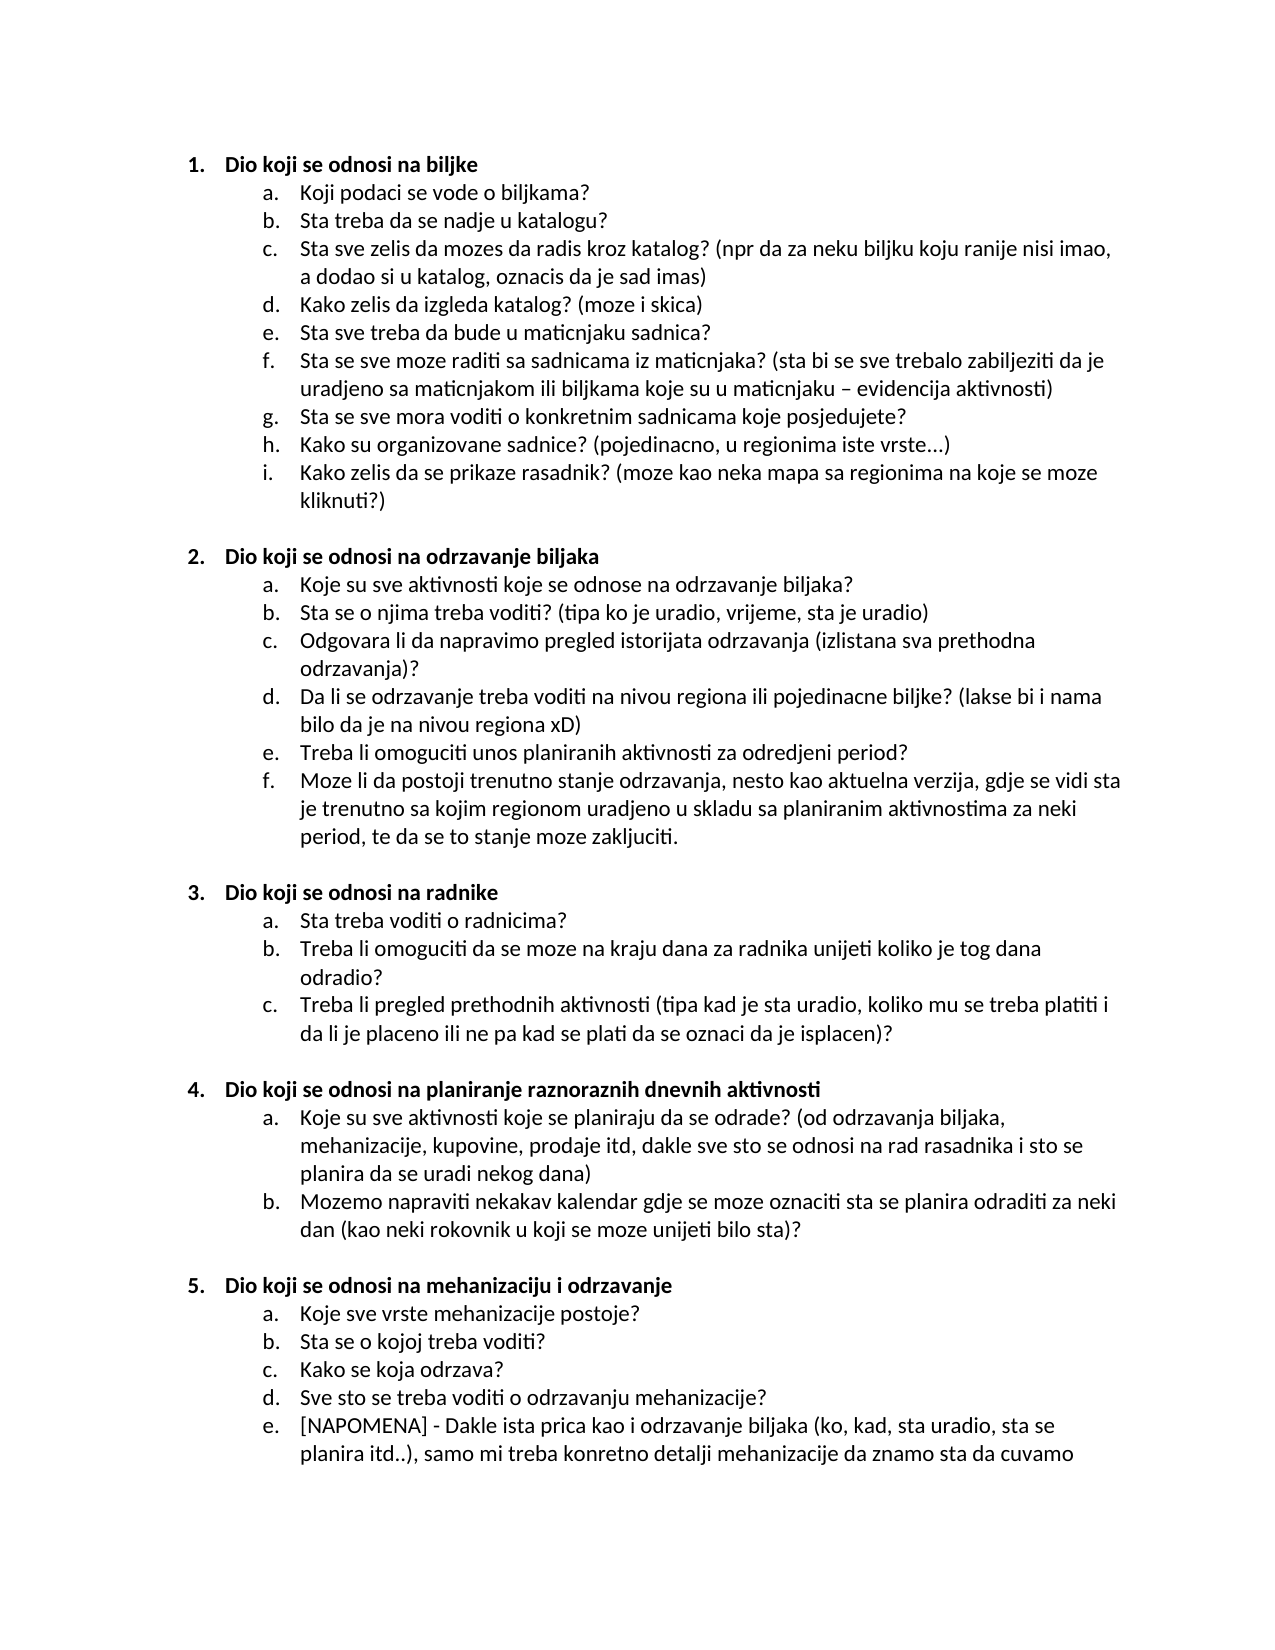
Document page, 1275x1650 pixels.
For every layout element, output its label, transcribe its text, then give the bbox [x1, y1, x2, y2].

list [NAPOMENA] - Dakle ista prica kao i odrzavanje biljaka (ko, kad, sta uradio, sta se planira itd..), samo mi treba konretno detalji mehanizacije da znamo sta da cuvamo [262, 1411, 1125, 1467]
list Sta se sve mora voditi o konkretnim sadnicama koje posjedujete? [262, 402, 1125, 430]
list Sve sto se treba voditi o odrzavanju mehanizacije? [262, 1383, 1125, 1411]
list Sta treba voditi o radnicima? [262, 907, 1125, 934]
list Sta se sve moze raditi sa sadnicama iz maticnjaka? (sta bi se sve trebalo zabiljeziti da je uradjeno sa maticnjakom ili biljkama koje su u maticnjaku – evidencija aktivnosti) [262, 346, 1125, 402]
list Sta sve zelis da mozes da radis kroz katalog? (npr da za neku biljku koju ranije nisi imao, a dodao si u katalog, oznacis da je sad imas) [262, 234, 1125, 290]
list Sta se o kojoj treba voditi? [262, 1327, 1125, 1355]
list Dio koji se odnosi na radnike [187, 878, 1125, 907]
list Odgovara li da napravimo pregled istorijata odrzavanja (izlistana sva prethodna odrzavanja)? [262, 626, 1125, 682]
list Moze li da postoji trenutno stanje odrzavanja, nesto kao aktuelna verzija, gdje se vidi sta je trenutno sa kojim regionom uradjeno u skladu sa planiranim aktivnostima za neki period, te da se to stanje moze zakljuciti. [262, 766, 1125, 851]
list Kako zelis da se prikaze rasadnik? (moze kao neka mapa sa regionima na koje se moze kliknuti?) [262, 458, 1125, 514]
list Sta sve treba da bude u maticnjaku sadnica? [262, 318, 1125, 346]
list Kako se koja odrzava? [262, 1355, 1125, 1383]
list Dio koji se odnosi na mehanizaciju i odrzavanje [187, 1271, 1125, 1299]
list Sta se o njima treba voditi? (tipa ko je uradio, vrijeme, sta je uradio) [262, 598, 1125, 626]
list Dio koji se odnosi na planiranje raznoraznih dnevnih aktivnosti [187, 1075, 1125, 1103]
list Koje su sve aktivnosti koje se odnose na odrzavanje biljaka? [262, 570, 1125, 598]
list Koje su sve aktivnosti koje se planiraju da se odrade? (od odrzavanja biljaka, mehanizacije, kupovine, prodaje itd, dakle sve sto se odnosi na rad rasadnika i sto se planira da se uradi nekog dana) [262, 1103, 1125, 1187]
list Dio koji se odnosi na biljke [187, 150, 1125, 178]
list Koji podaci se vode o biljkama? [262, 178, 1125, 206]
list Kako zelis da izgleda katalog? (moze i skica) [262, 290, 1125, 318]
list Kako su organizovane sadnice? (pojedinacno, u regionima iste vrste...) [262, 430, 1125, 458]
list Da li se odrzavanje treba voditi na nivou regiona ili pojedinacne biljke? (lakse bi i nama bilo da je na nivou regiona xD) [262, 682, 1125, 738]
list Koje sve vrste mehanizacije postoje? [262, 1299, 1125, 1327]
list Dio koji se odnosi na odrzavanje biljaka [187, 542, 1125, 570]
list Treba li pregled prethodnih aktivnosti (tipa kad je sta uradio, koliko mu se treba platiti i da li je placeno ili ne pa kad se plati da se oznaci da je isplacen)? [262, 991, 1125, 1047]
list Mozemo napraviti nekakav kalendar gdje se moze oznaciti sta se planira odraditi za neki dan (kao neki rokovnik u koji se moze unijeti bilo sta)? [262, 1187, 1125, 1243]
list Treba li omoguciti unos planiranih aktivnosti za odredjeni period? [262, 738, 1125, 766]
list Sta treba da se nadje u katalogu? [262, 206, 1125, 234]
list Treba li omoguciti da se moze na kraju dana za radnika unijeti koliko je tog dana odradio? [262, 934, 1125, 991]
